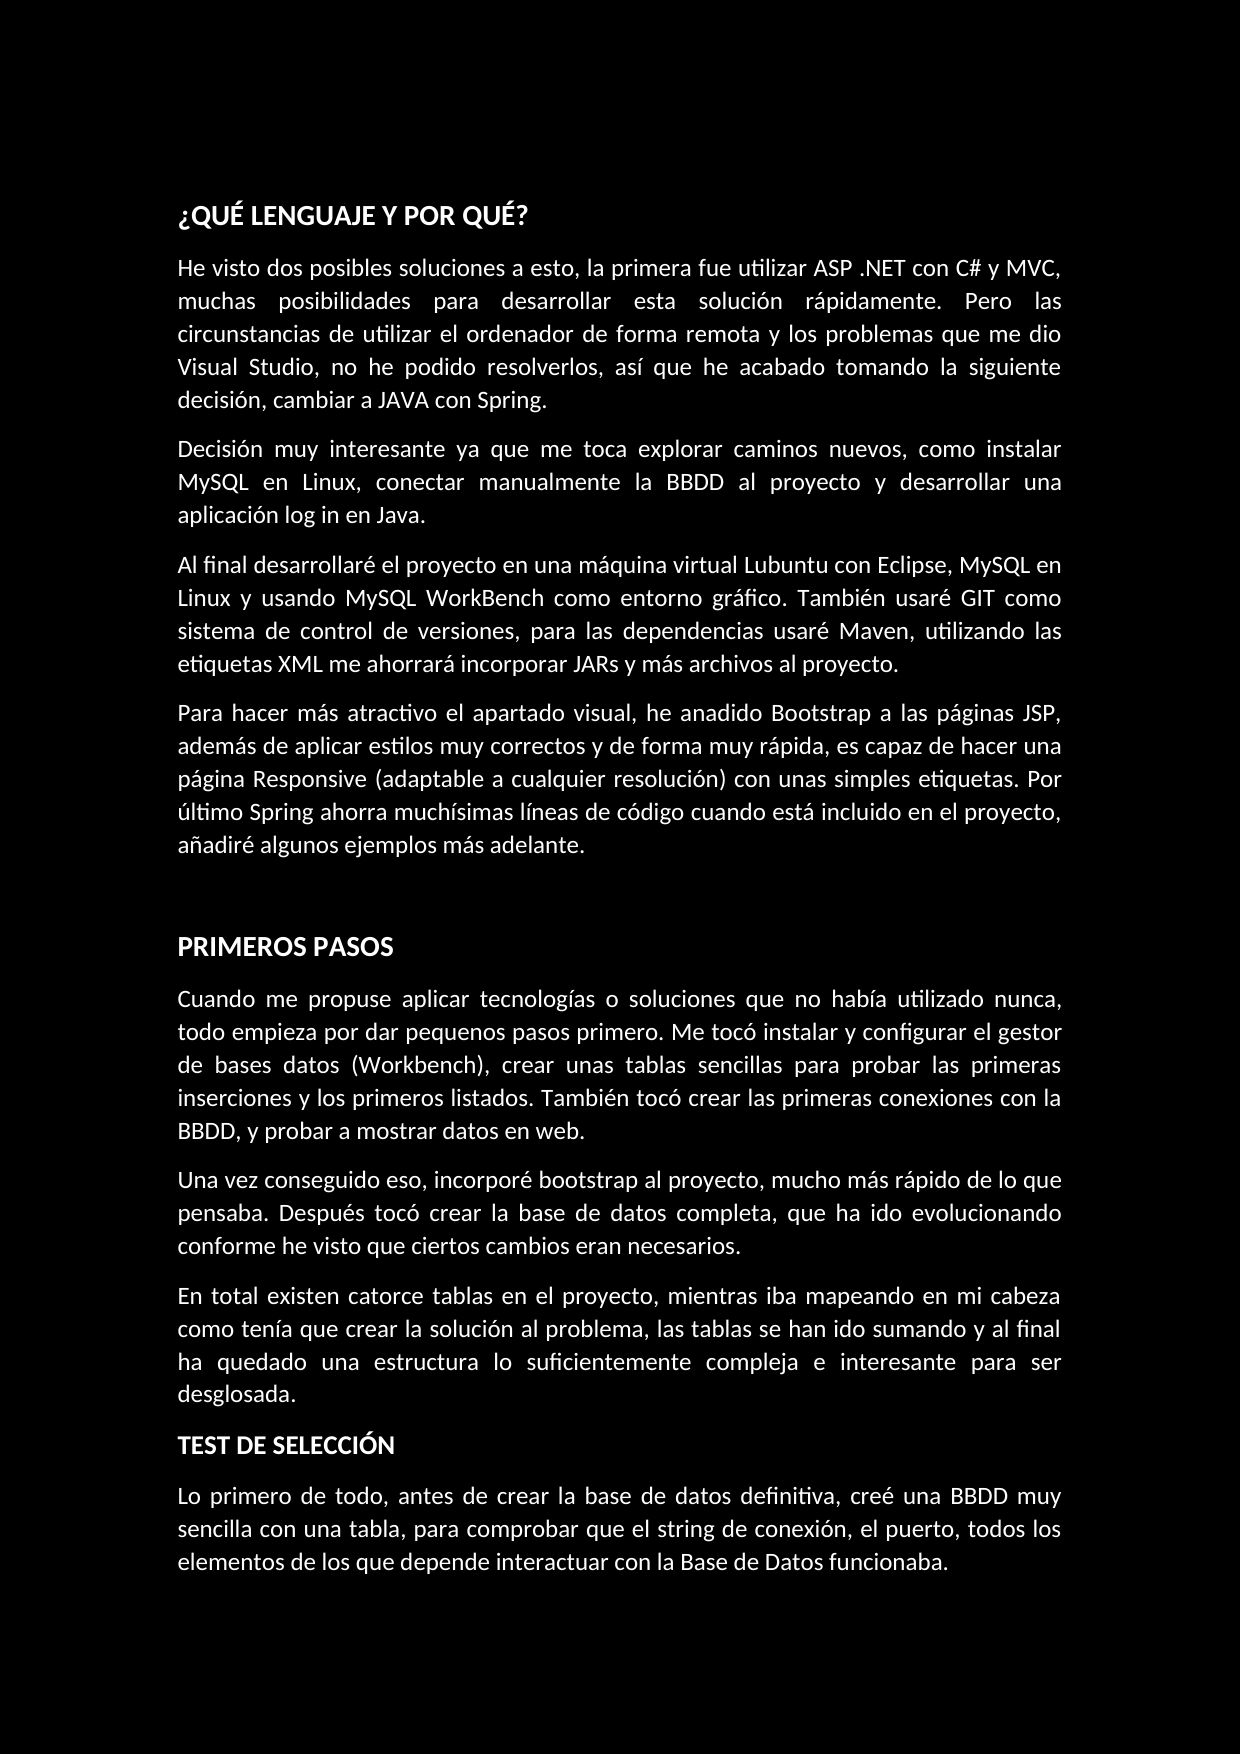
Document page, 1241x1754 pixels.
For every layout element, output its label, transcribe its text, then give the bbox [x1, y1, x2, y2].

text Lo primero de todo, antes de crear la base de datos definitiva, creé una BBDD muy sencilla con una tabla, para comprobar que el string de conexión, el puerto, todos los elementos de los que depende interactuar con la Base de Datos funcionaba. [177, 1481, 1063, 1577]
text He visto dos posibles soluciones a esto, la primera fue utilizar ASP .NET con C# y MVC, muchas posibilidades para desarrollar esta solución rápidamente. Pero las circunstancias de utilizar el ordenador de forma remota y los problemas que me dio Visual Studio, no he podido resolverlos, así que he acabado tomando la siguiente decisión, cambiar a JAVA con Spring. [177, 252, 1063, 414]
text TEST DE SELECCIÓN [177, 1428, 1063, 1461]
text ¿QUÉ LENGUAJE Y POR QUÉ? [177, 197, 1063, 233]
text Cuando me propuse aplicar tecnologías o soluciones que no había utilizado nunca, todo empieza por dar pequenos pasos primero. Me tocó instalar y configurar el gestor de bases datos (Workbench), crear unas tablas sencillas para probar las primeras inserciones y los primeros listados. También tocó crear las primeras conexiones con la BBDD, y probar a mostrar datos en web. [177, 983, 1063, 1145]
text Al final desarrollaré el proyecto en una máquina virtual Lubuntu con Eclipse, MySQL en Linux y usando MySQL WorkBench como entorno gráfico. También usaré GIT como sistema de control de versiones, para las dependencias usaré Maven, utilizando las etiquetas XML me ahorrará incorporar JARs y más archivos al proyecto. [177, 549, 1063, 678]
text Una vez conseguido eso, incorporé bootstrap al proyecto, mucho más rápido de lo que pensaba. Después tocó crear la base de datos completa, que ha ido evolucionando conforme he visto que ciertos cambios eran necesarios. [177, 1164, 1063, 1261]
text Para hacer más atractivo el apartado visual, he anadido Bootstrap a las páginas JSP, además de aplicar estilos muy correctos y de forma muy rápida, es capaz de hacer una página Responsive (adaptable a cualquier resolución) con unas simples etiquetas. Por último Spring ahorra muchísimas líneas de código cuando está incluido en el proyecto, añadiré algunos ejemplos más adelante. [177, 697, 1063, 859]
text Decisión muy interesante ya que me toca explorar caminos nuevos, como instalar MySQL en Linux, conectar manualmente la BBDD al proyecto y desarrollar una aplicación log in en Java. [177, 433, 1063, 530]
text PRIMEROS PASOS [177, 928, 1063, 964]
text En total existen catorce tablas en el proyecto, mientras iba mapeando en mi cabeza como tenía que crear la solución al problema, las tablas se han ido sumando y al final ha quedado una estructura lo suficientemente compleja e interesante para ser desglosada. [177, 1280, 1063, 1409]
